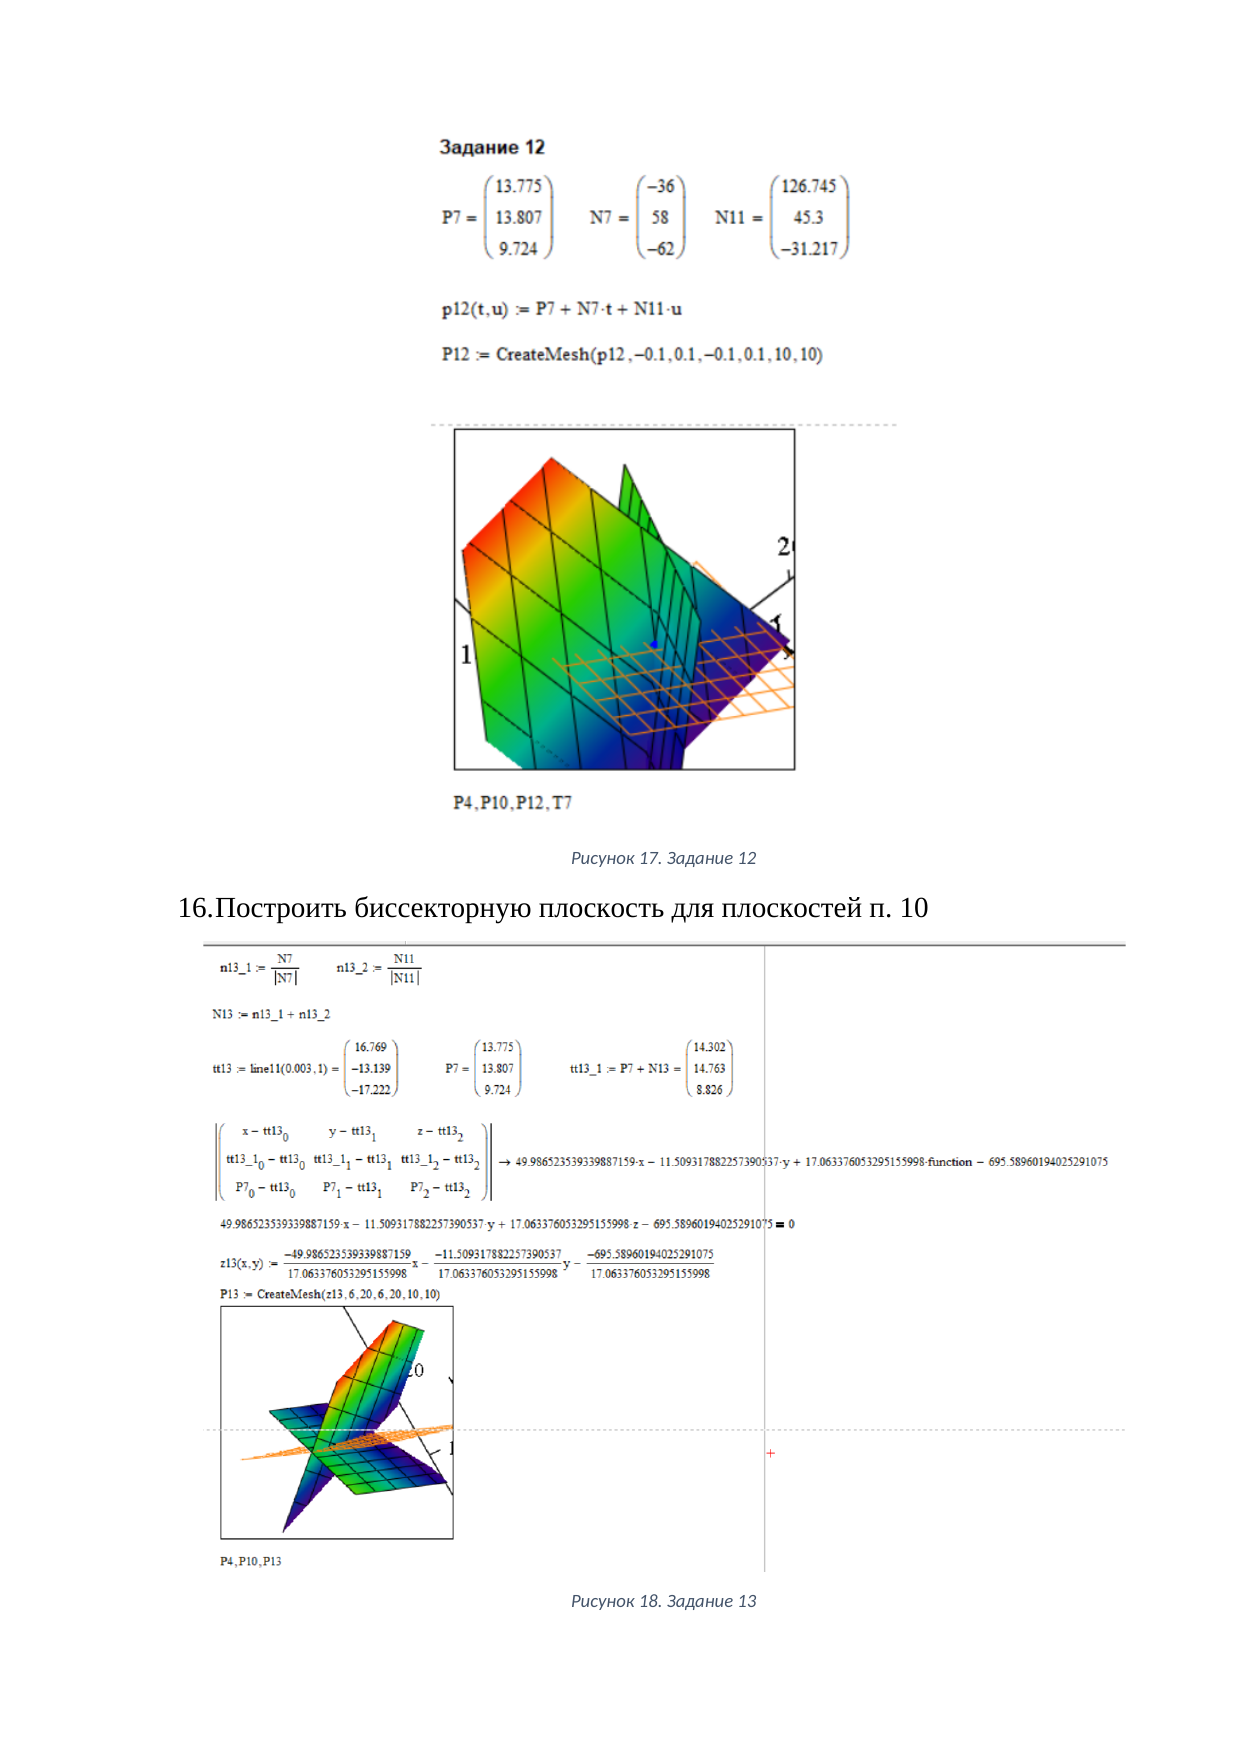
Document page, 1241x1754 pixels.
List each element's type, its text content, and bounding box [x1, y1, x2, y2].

list Построить биссекторную плоскость для плоскостей п. 10 [177, 890, 1152, 923]
picture [430, 118, 899, 829]
picture [203, 941, 1126, 1572]
